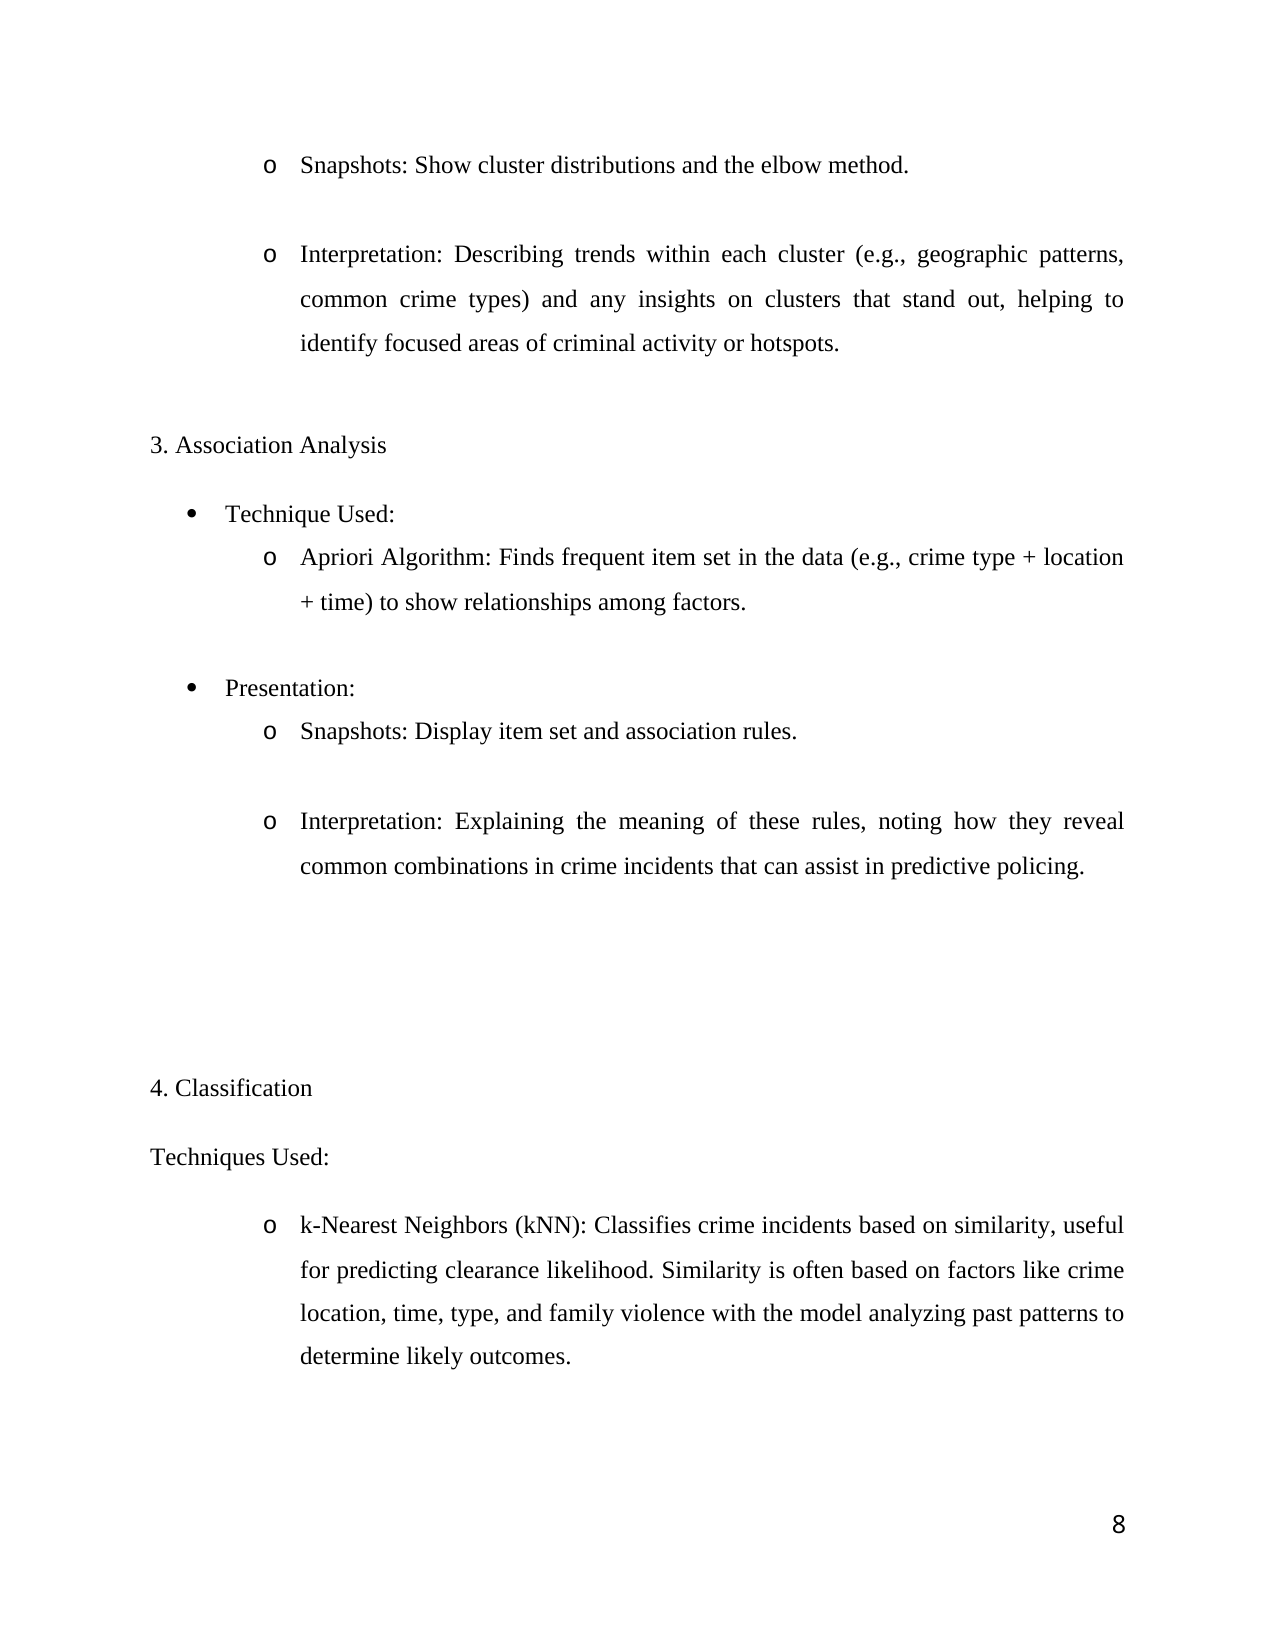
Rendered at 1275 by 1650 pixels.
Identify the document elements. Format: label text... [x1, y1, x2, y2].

text 4. Classification [150, 1073, 1125, 1102]
list Interpretation: Explaining the meaning of these rules, noting how they reveal common combinations in crime incidents that can assist in predictive policing. [262, 806, 1125, 880]
list Apriori Algorithm: Finds frequent item set in the data (e.g., crime type + location + time) to show relationships among factors. [262, 542, 1125, 616]
list Technique Used: [187, 499, 1125, 527]
text Techniques Used: [150, 1142, 1125, 1170]
text 3. Association Analysis [150, 431, 1125, 459]
list k-Nearest Neighbors (kNN): Classifies crime incidents based on similarity, useful for predicting clearance likelihood. Similarity is often based on factors like crime location, time, type, and family violence with the model analyzing past patterns to determine likely outcomes. [262, 1210, 1125, 1370]
list Snapshots: Display item set and association rules. [262, 716, 1125, 747]
list Presentation: [187, 673, 1125, 702]
list Interpretation: Describing trends within each cluster (e.g., geographic patterns, common crime types) and any insights on clusters that stand out, helping to identify focused areas of criminal activity or hotspots. [262, 239, 1125, 356]
list Snapshots: Show cluster distributions and the elbow method. [262, 150, 1125, 181]
